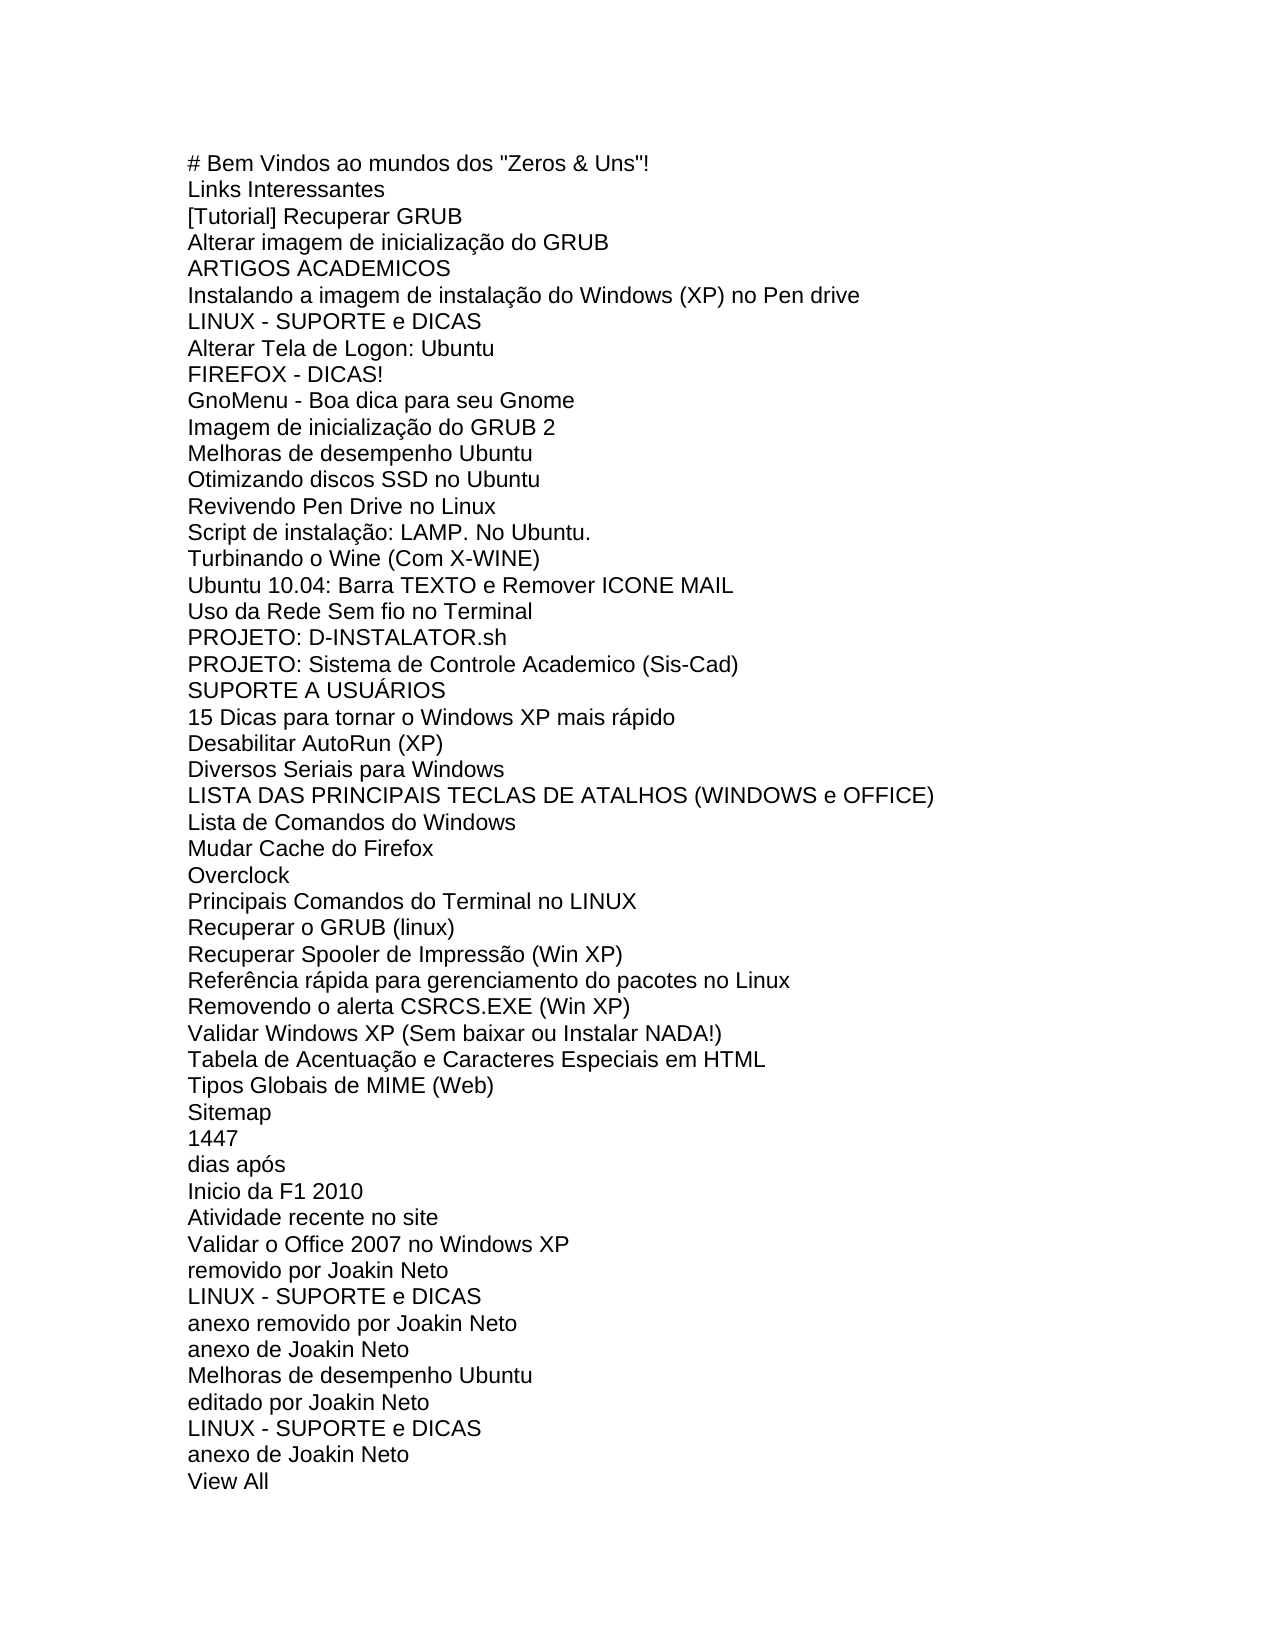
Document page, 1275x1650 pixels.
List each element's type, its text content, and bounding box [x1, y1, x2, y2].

text Overclock [187, 862, 1087, 888]
text anexo de Joakin Neto [187, 1441, 1087, 1468]
text 1447 [187, 1125, 1087, 1151]
text Recuperar Spooler de Impressão (Win XP) [187, 941, 1087, 967]
text [Tutorial] Recuperar GRUB [187, 203, 1087, 229]
text Mudar Cache do Firefox [187, 835, 1087, 862]
text Referência rápida para gerenciamento do pacotes no Linux [187, 967, 1087, 993]
text editado por Joakin Neto [187, 1389, 1087, 1415]
text LISTA DAS PRINCIPAIS TECLAS DE ATALHOS (WINDOWS e OFFICE) [187, 782, 1087, 809]
text LINUX - SUPORTE e DICAS [187, 308, 1087, 334]
text Imagem de inicialização do GRUB 2 [187, 413, 1087, 440]
text Diversos Seriais para Windows [187, 756, 1087, 782]
text Validar Windows XP (Sem baixar ou Instalar NADA!) [187, 1020, 1087, 1046]
text 15 Dicas para tornar o Windows XP mais rápido [187, 703, 1087, 730]
text Instalando a imagem de instalação do Windows (XP) no Pen drive [187, 282, 1087, 308]
text Alterar imagem de inicialização do GRUB [187, 229, 1087, 255]
text anexo removido por Joakin Neto [187, 1309, 1087, 1336]
text GnoMenu - Boa dica para seu Gnome [187, 387, 1087, 413]
text Lista de Comandos do Windows [187, 809, 1087, 835]
text dias após [187, 1151, 1087, 1178]
text Removendo o alerta CSRCS.EXE (Win XP) [187, 993, 1087, 1020]
text ARTIGOS ACADEMICOS [187, 255, 1087, 282]
text Otimizando discos SSD no Ubuntu [187, 466, 1087, 493]
text Inicio da F1 2010 [187, 1178, 1087, 1204]
text PROJETO: D-INSTALATOR.sh [187, 624, 1087, 651]
text LINUX - SUPORTE e DICAS [187, 1415, 1087, 1441]
text Links Interessantes [187, 176, 1087, 203]
text Uso da Rede Sem fio no Terminal [187, 598, 1087, 624]
text removido por Joakin Neto [187, 1257, 1087, 1283]
text Atividade recente no site [187, 1204, 1087, 1231]
text LINUX - SUPORTE e DICAS [187, 1283, 1087, 1309]
text Turbinando o Wine (Com X-WINE) [187, 545, 1087, 572]
text # Bem Vindos ao mundos dos "Zeros & Uns"! [187, 150, 1087, 176]
text FIREFOX - DICAS! [187, 361, 1087, 387]
text Alterar Tela de Logon: Ubuntu [187, 334, 1087, 361]
text Script de instalação: LAMP. No Ubuntu. [187, 519, 1087, 545]
text Recuperar o GRUB (linux) [187, 914, 1087, 941]
text anexo de Joakin Neto [187, 1336, 1087, 1362]
text SUPORTE A USUÁRIOS [187, 677, 1087, 703]
text Tabela de Acentuação e Caracteres Especiais em HTML [187, 1046, 1087, 1072]
text Sitemap [187, 1099, 1087, 1125]
text Tipos Globais de MIME (Web) [187, 1072, 1087, 1099]
text Validar o Office 2007 no Windows XP [187, 1231, 1087, 1257]
text View All [187, 1468, 1087, 1494]
text Desabilitar AutoRun (XP) [187, 730, 1087, 756]
text Melhoras de desempenho Ubuntu [187, 440, 1087, 466]
text Revivendo Pen Drive no Linux [187, 493, 1087, 519]
text Ubuntu 10.04: Barra TEXTO e Remover ICONE MAIL [187, 572, 1087, 598]
text Principais Comandos do Terminal no LINUX [187, 888, 1087, 914]
text PROJETO: Sistema de Controle Academico (Sis-Cad) [187, 651, 1087, 677]
text Melhoras de desempenho Ubuntu [187, 1362, 1087, 1389]
